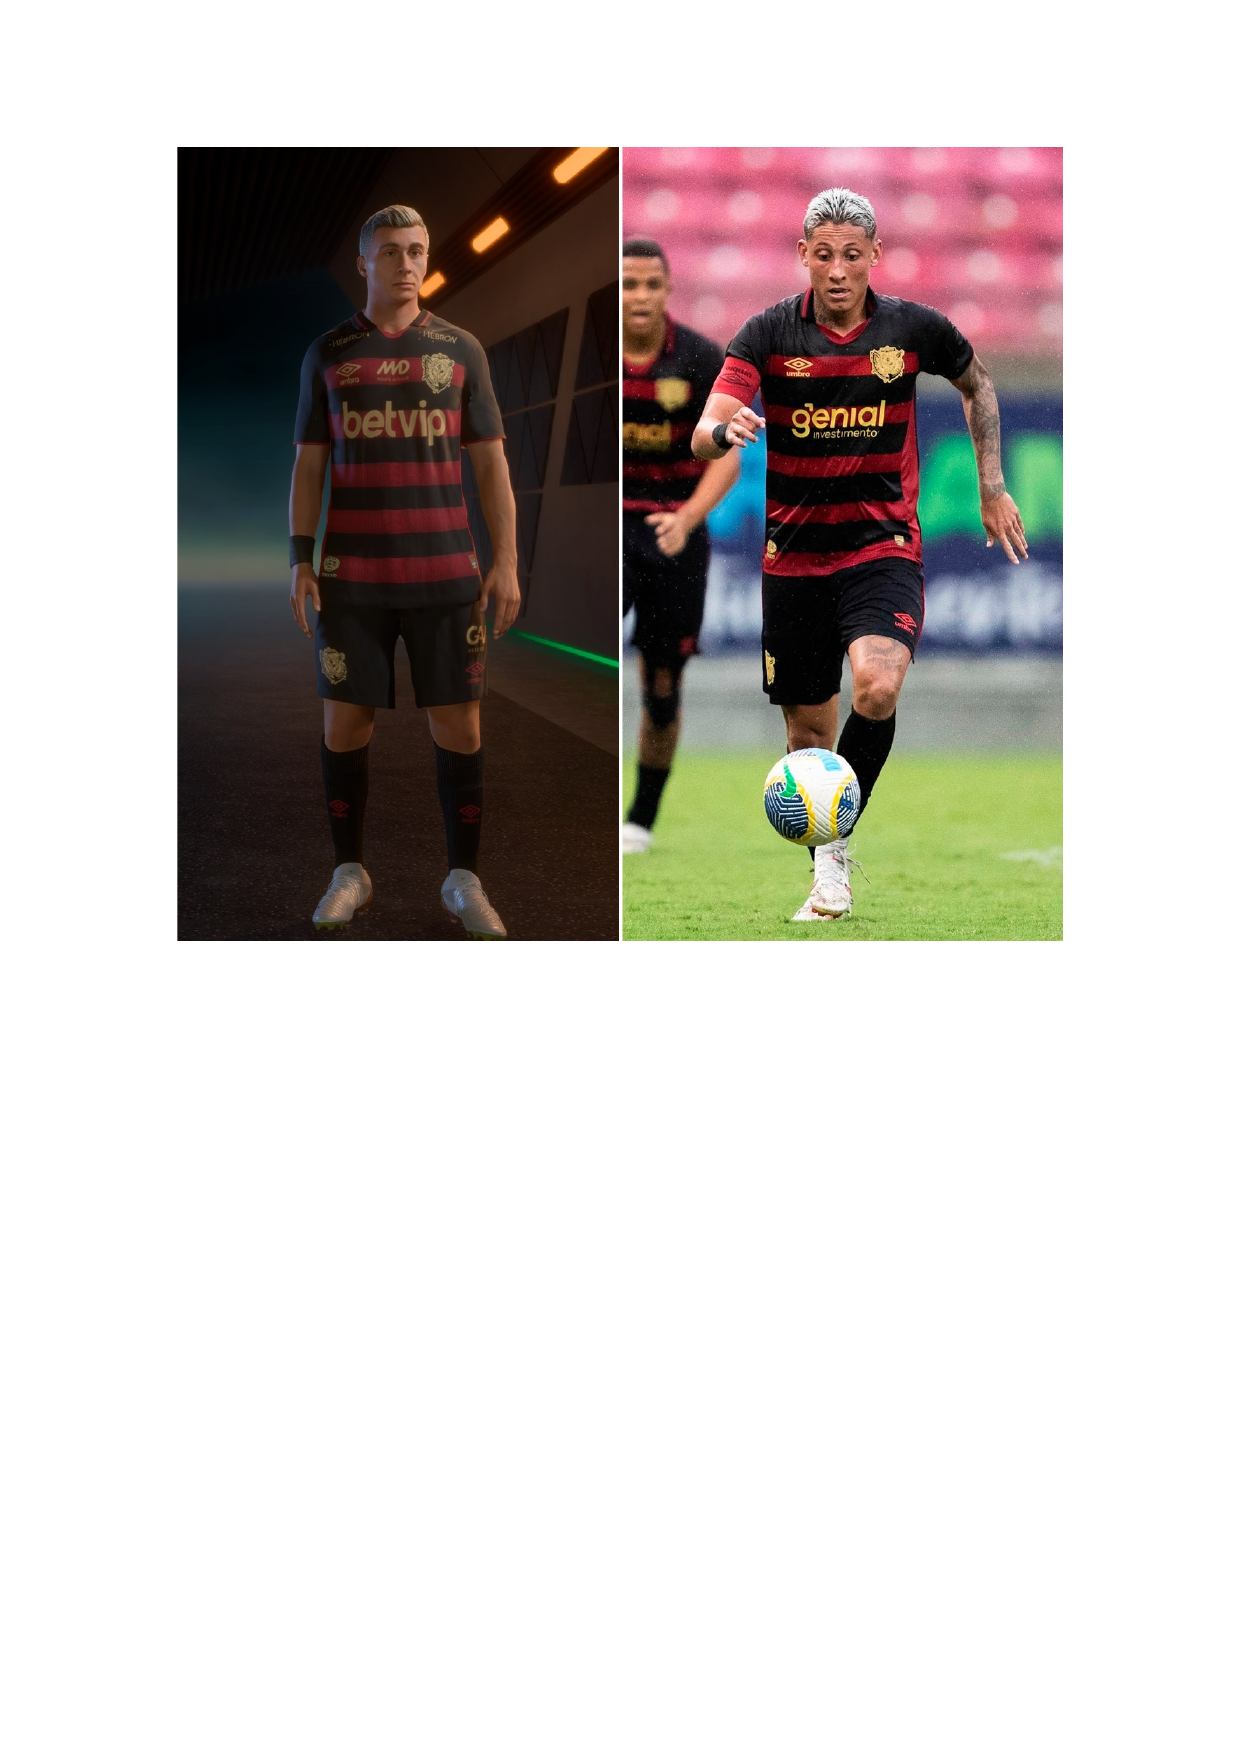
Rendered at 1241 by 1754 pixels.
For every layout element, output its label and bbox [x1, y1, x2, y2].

picture [177, 147, 1063, 941]
